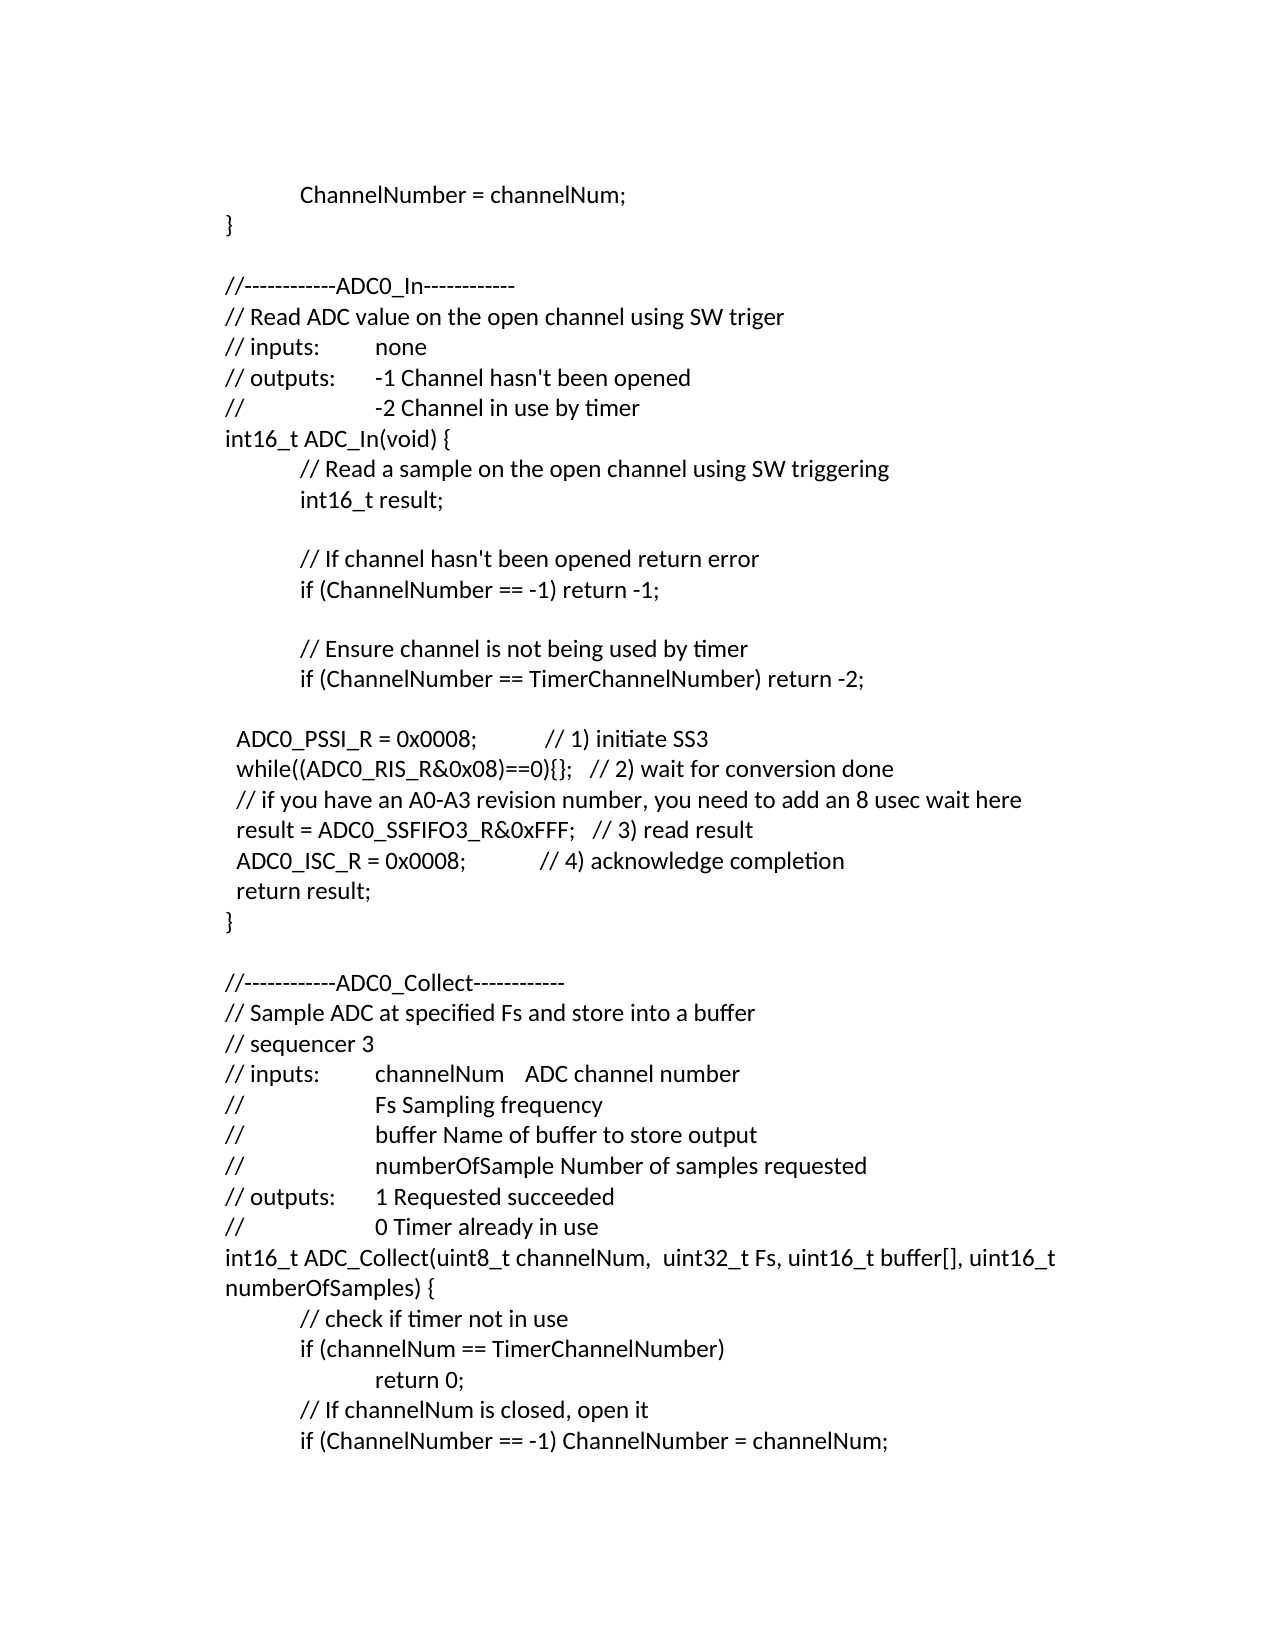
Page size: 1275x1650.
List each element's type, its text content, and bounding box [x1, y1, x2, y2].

list // Read ADC value on the open channel using SW triger [225, 301, 1125, 331]
list // inputs: channelNum ADC channel number [225, 1058, 1125, 1089]
list } [225, 906, 1125, 936]
list // outputs: 1 Requested succeeded [225, 1181, 1125, 1211]
list while((ADC0_RIS_R&0x08)==0){}; // 2) wait for conversion done [225, 753, 1125, 784]
list return 0; [225, 1364, 1125, 1394]
list if (channelNum == TimerChannelNumber) [225, 1333, 1125, 1364]
list ADC0_ISC_R = 0x0008; // 4) acknowledge completion [225, 845, 1125, 875]
list // Sample ADC at specified Fs and store into a buffer [225, 997, 1125, 1028]
list //------------ADC0_Collect------------ [225, 967, 1125, 997]
list // Ensure channel is not being used by timer [225, 633, 1125, 663]
list int16_t result; [225, 484, 1125, 514]
list return result; [225, 875, 1125, 906]
list // if you have an A0-A3 revision number, you need to add an 8 usec wait here [225, 784, 1125, 814]
list // check if timer not in use [225, 1303, 1125, 1333]
list // Fs Sampling frequency [225, 1089, 1125, 1119]
list // 0 Timer already in use [225, 1211, 1125, 1242]
list if (ChannelNumber == TimerChannelNumber) return -2; [225, 663, 1125, 694]
list // buffer Name of buffer to store output [225, 1119, 1125, 1150]
list // If channelNum is closed, open it [225, 1394, 1125, 1425]
list // sequencer 3 [225, 1028, 1125, 1058]
list result = ADC0_SSFIFO3_R&0xFFF; // 3) read result [225, 814, 1125, 845]
list // Read a sample on the open channel using SW triggering [225, 453, 1125, 484]
list // If channel hasn't been opened return error [225, 543, 1125, 574]
list } [225, 209, 1125, 240]
list // outputs: -1 Channel hasn't been opened [225, 362, 1125, 392]
list ChannelNumber = channelNum; [225, 179, 1125, 209]
list int16_t ADC_In(void) { [225, 423, 1125, 453]
list // inputs: none [225, 331, 1125, 362]
list ADC0_PSSI_R = 0x0008; // 1) initiate SS3 [225, 723, 1125, 753]
list // numberOfSample Number of samples requested [225, 1150, 1125, 1181]
list //------------ADC0_In------------ [225, 270, 1125, 301]
list if (ChannelNumber == -1) return -1; [225, 574, 1125, 604]
list if (ChannelNumber == -1) ChannelNumber = channelNum; [225, 1425, 1125, 1455]
list int16_t ADC_Collect(uint8_t channelNum, uint32_t Fs, uint16_t buffer[], uint16_t numberOfSamples) { [225, 1242, 1125, 1303]
list // -2 Channel in use by timer [225, 392, 1125, 423]
